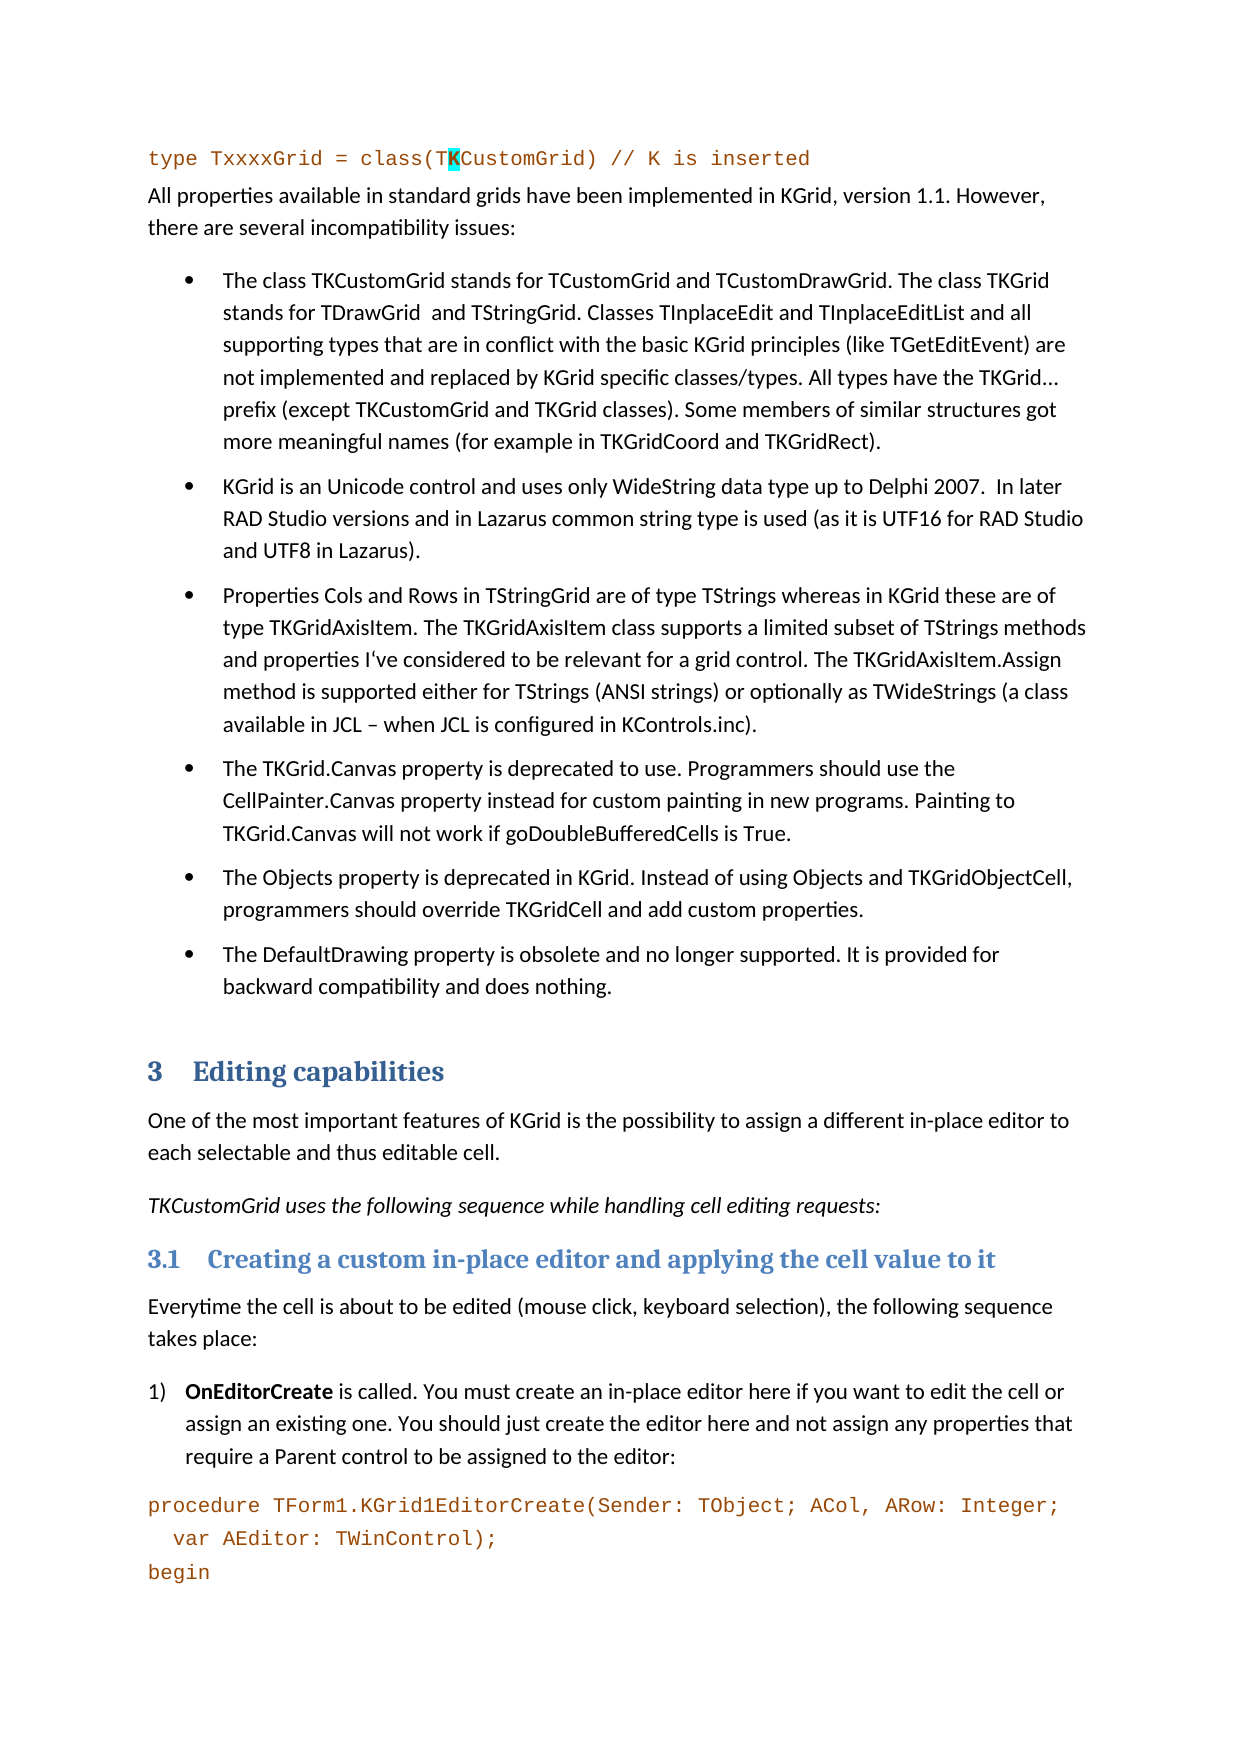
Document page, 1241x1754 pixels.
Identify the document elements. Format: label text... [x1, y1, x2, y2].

list OnEditorCreate is called. You must create an in-place editor here if you want to edit the cell or assign an existing one. You should just create the editor here and not assign any properties that require a Parent control to be assigned to the editor: [148, 1377, 1093, 1470]
subtitle Creating a custom in-place editor and applying the cell value to it [148, 1244, 1093, 1275]
text The class TKCustomGrid stands for TCustomGrid and TCustomDrawGrid. The class TKGrid stands for TDrawGrid and TStringGrid. Classes TInplaceEdit and TInplaceEditList and all supporting types that are in conflict with the basic KGrid principles (like TGetEditEvent) are not implemented and replaced by KGrid specific classes/types. All types have the TKGrid... prefix (except TKCustomGrid and TKGrid classes). Some members of similar structures got more meaningful names (for example in TKGridCoord and TKGridRect). [185, 266, 1093, 455]
text All properties available in standard grids have been implemented in KGrid, version 1.1. However, there are several incompatibility issues: [148, 181, 1093, 241]
text type TxxxxGrid = class(TKCustomGrid) // K is inserted [148, 148, 448, 171]
text procedure TForm1.KGrid1EditorCreate(Sender: TObject; ACol, ARow: Integer; [148, 1495, 1093, 1518]
text The Objects property is deprecated in KGrid. Instead of using Objects and TKGridObjectCell, programmers should override TKGridCell and add custom properties. [185, 863, 1093, 924]
text Everytime the cell is about to be edited (mouse click, keyboard selection), the following sequence takes place: [148, 1292, 1093, 1352]
text The TKGrid.Canvas property is deprecated to use. Programmers should use the CellPainter.Canvas property instead for custom painting in new programs. Painting to TKGrid.Canvas will not work if goDoubleBufferedCells is True. [185, 754, 1093, 847]
text Properties Cols and Rows in TStringGrid are of type TStrings whereas in KGrid these are of type TKGridAxisItem. The TKGridAxisItem class supports a limited subset of TStrings methods and properties I‘ve considered to be relevant for a grid control. The TKGridAxisItem.Assign method is supported either for TStrings (ANSI strings) or optionally as TWideStrings (a class available in JCL – when JCL is configured in KControls.inc). [185, 581, 1093, 738]
subtitle Editing capabilities [148, 1055, 1093, 1088]
text var AEditor: TWinControl); [148, 1528, 1093, 1552]
text begin [148, 1562, 1093, 1585]
text The DefaultDrawing property is obsolete and no longer supported. It is provided for backward compatibility and does nothing. [185, 940, 1093, 1001]
text TKCustomGrid uses the following sequence while handling cell editing requests: [148, 1191, 1093, 1219]
text type TxxxxGrid = class(TKCustomGrid) // K is inserted [460, 148, 1093, 171]
text One of the most important features of KGrid is the possibility to assign a different in-place editor to each selectable and thus editable cell. [148, 1106, 1093, 1166]
text KGrid is an Unicode control and uses only WideString data type up to Delphi 2007. In later RAD Studio versions and in Lazarus common string type is used (as it is UTF16 for RAD Studio and UTF8 in Lazarus). [185, 472, 1093, 564]
